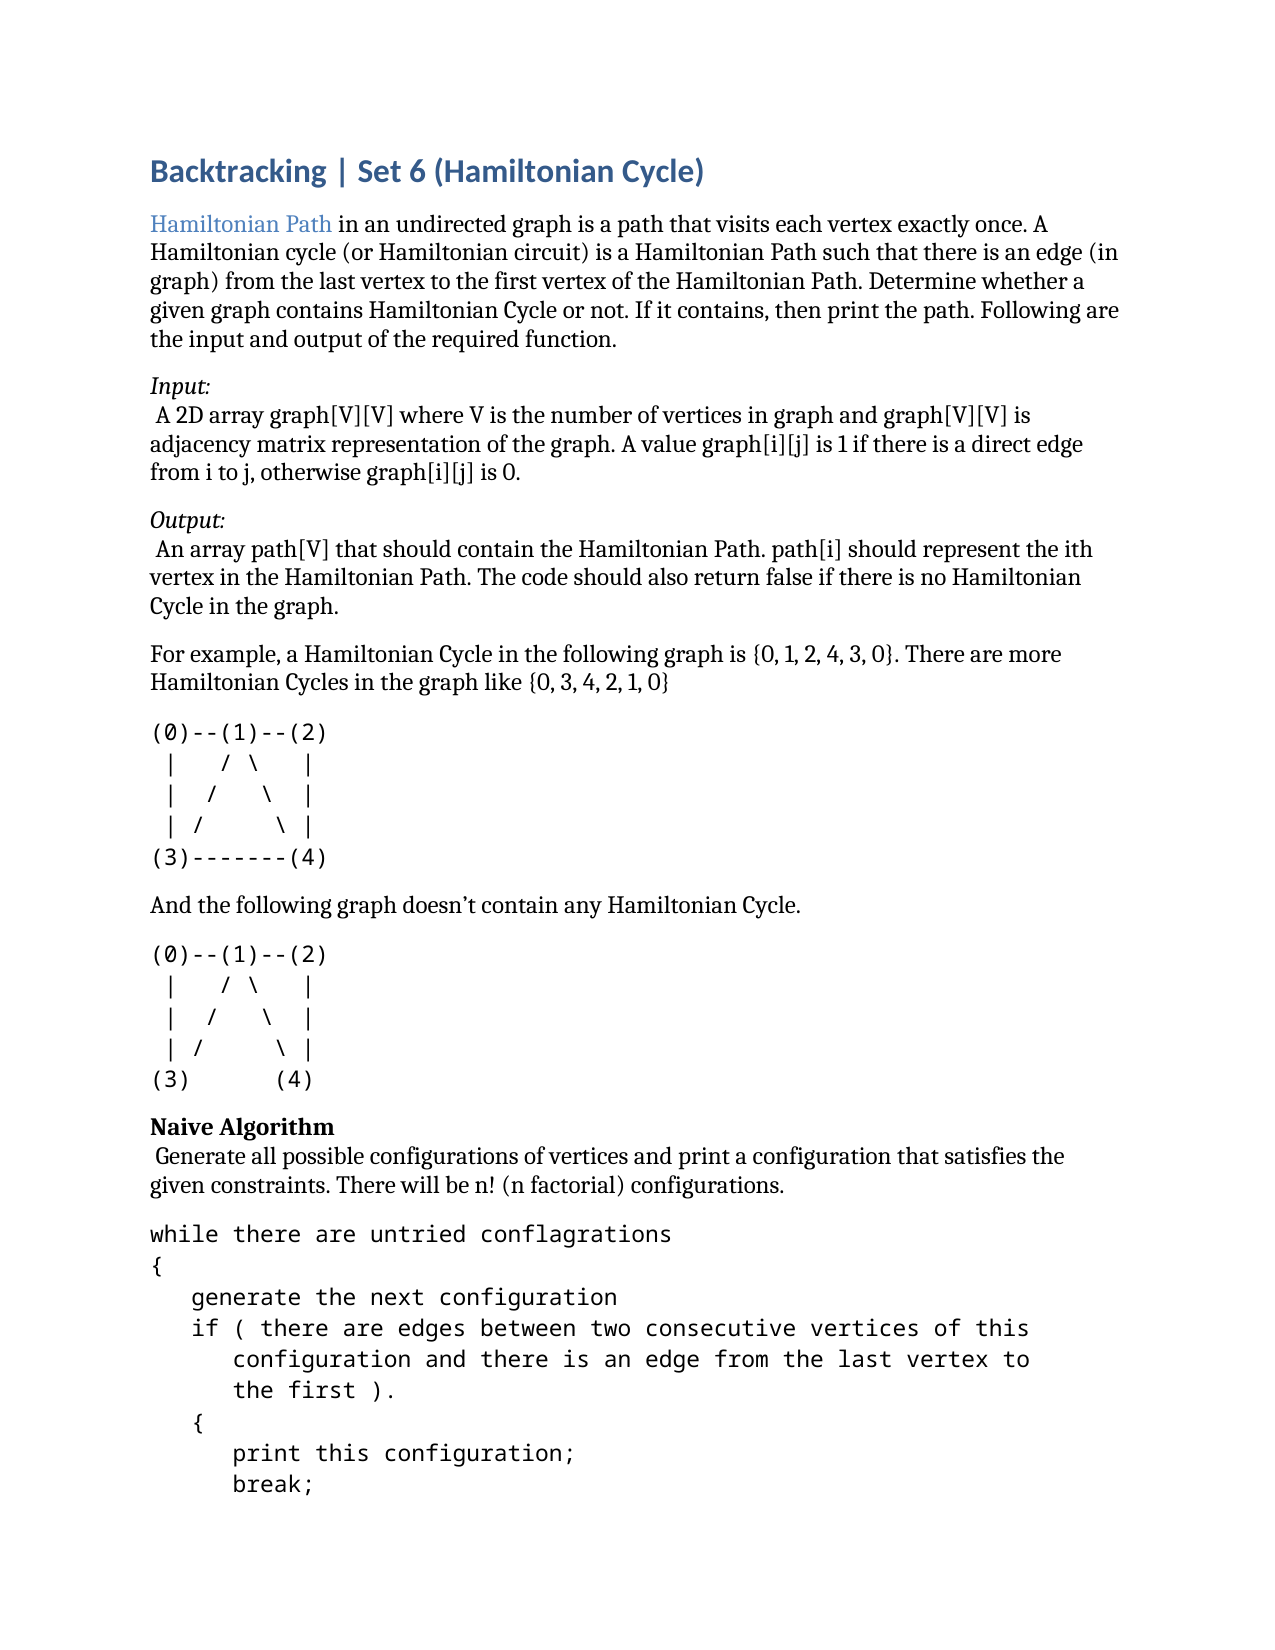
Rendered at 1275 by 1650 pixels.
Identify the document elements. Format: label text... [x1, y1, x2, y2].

text And the following graph doesn’t contain any Hamiltonian Cycle. [150, 891, 1125, 919]
text For example, a Hamiltonian Cycle in the following graph is {0, 1, 2, 4, 3, 0}. There are more Hamiltonian Cycles in the graph like {0, 3, 4, 2, 1, 0} [150, 639, 1125, 697]
subtitle Backtracking | Set 6 (Hamiltonian Cycle) [150, 150, 1125, 191]
text Output: An array path[V] that should contain the Hamiltonian Path. path[i] should represent the ith vertex in the Hamiltonian Path. The code should also return false if there is no Hamiltonian Cycle in the graph. [150, 506, 1125, 621]
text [150, 1218, 1125, 1499]
text Hamiltonian Path in an undirected graph is a path that visits each vertex exactly once. A Hamiltonian cycle (or Hamiltonian circuit) is a Hamiltonian Path such that there is an edge (in graph) from the last vertex to the first vertex of the Hamiltonian Path. Determine whether a given graph contains Hamiltonian Cycle or not. If it contains, then print the path. Following are the input and output of the required function. [150, 209, 1125, 353]
text (0)--(1)--(2) | / \ | | / \ | | / \ | (3) (4) [150, 938, 1125, 1094]
text (0)--(1)--(2) | / \ | | / \ | | / \ | (3)-------(4) [150, 716, 1125, 872]
text Input: A 2D array graph[V][V] where V is the number of vertices in graph and graph[V][V] is adjacency matrix representation of the graph. A value graph[i][j] is 1 if there is a direct edge from i to j, otherwise graph[i][j] is 0. [150, 372, 1125, 487]
text Naive Algorithm Generate all possible configurations of vertices and print a configuration that satisfies the given constraints. There will be n! (n factorial) configurations. [150, 1113, 1125, 1199]
